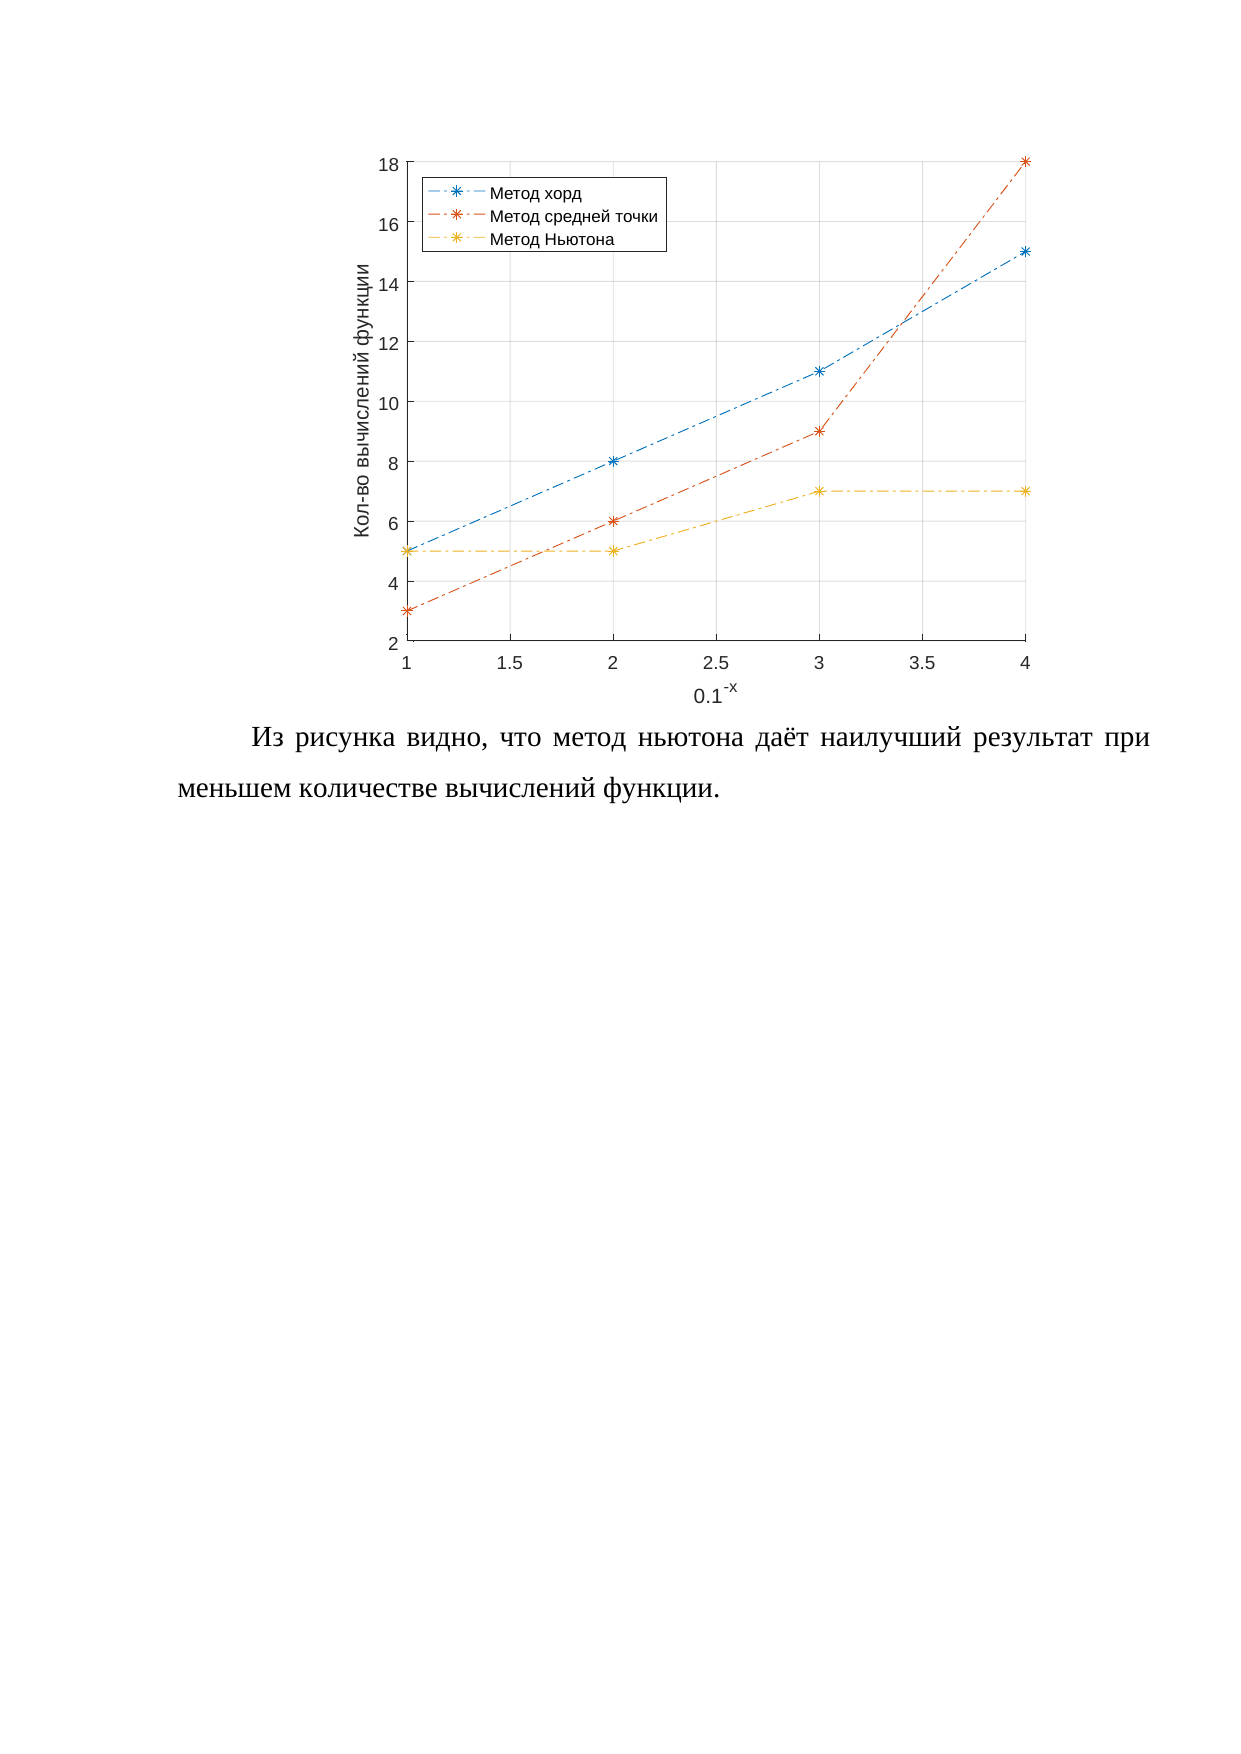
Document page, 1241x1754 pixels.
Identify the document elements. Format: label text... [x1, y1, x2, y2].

text Из рисунка видно, что метод ньютона даёт наилучший результат при меньшем количестве вычислений функции. [177, 719, 1152, 803]
